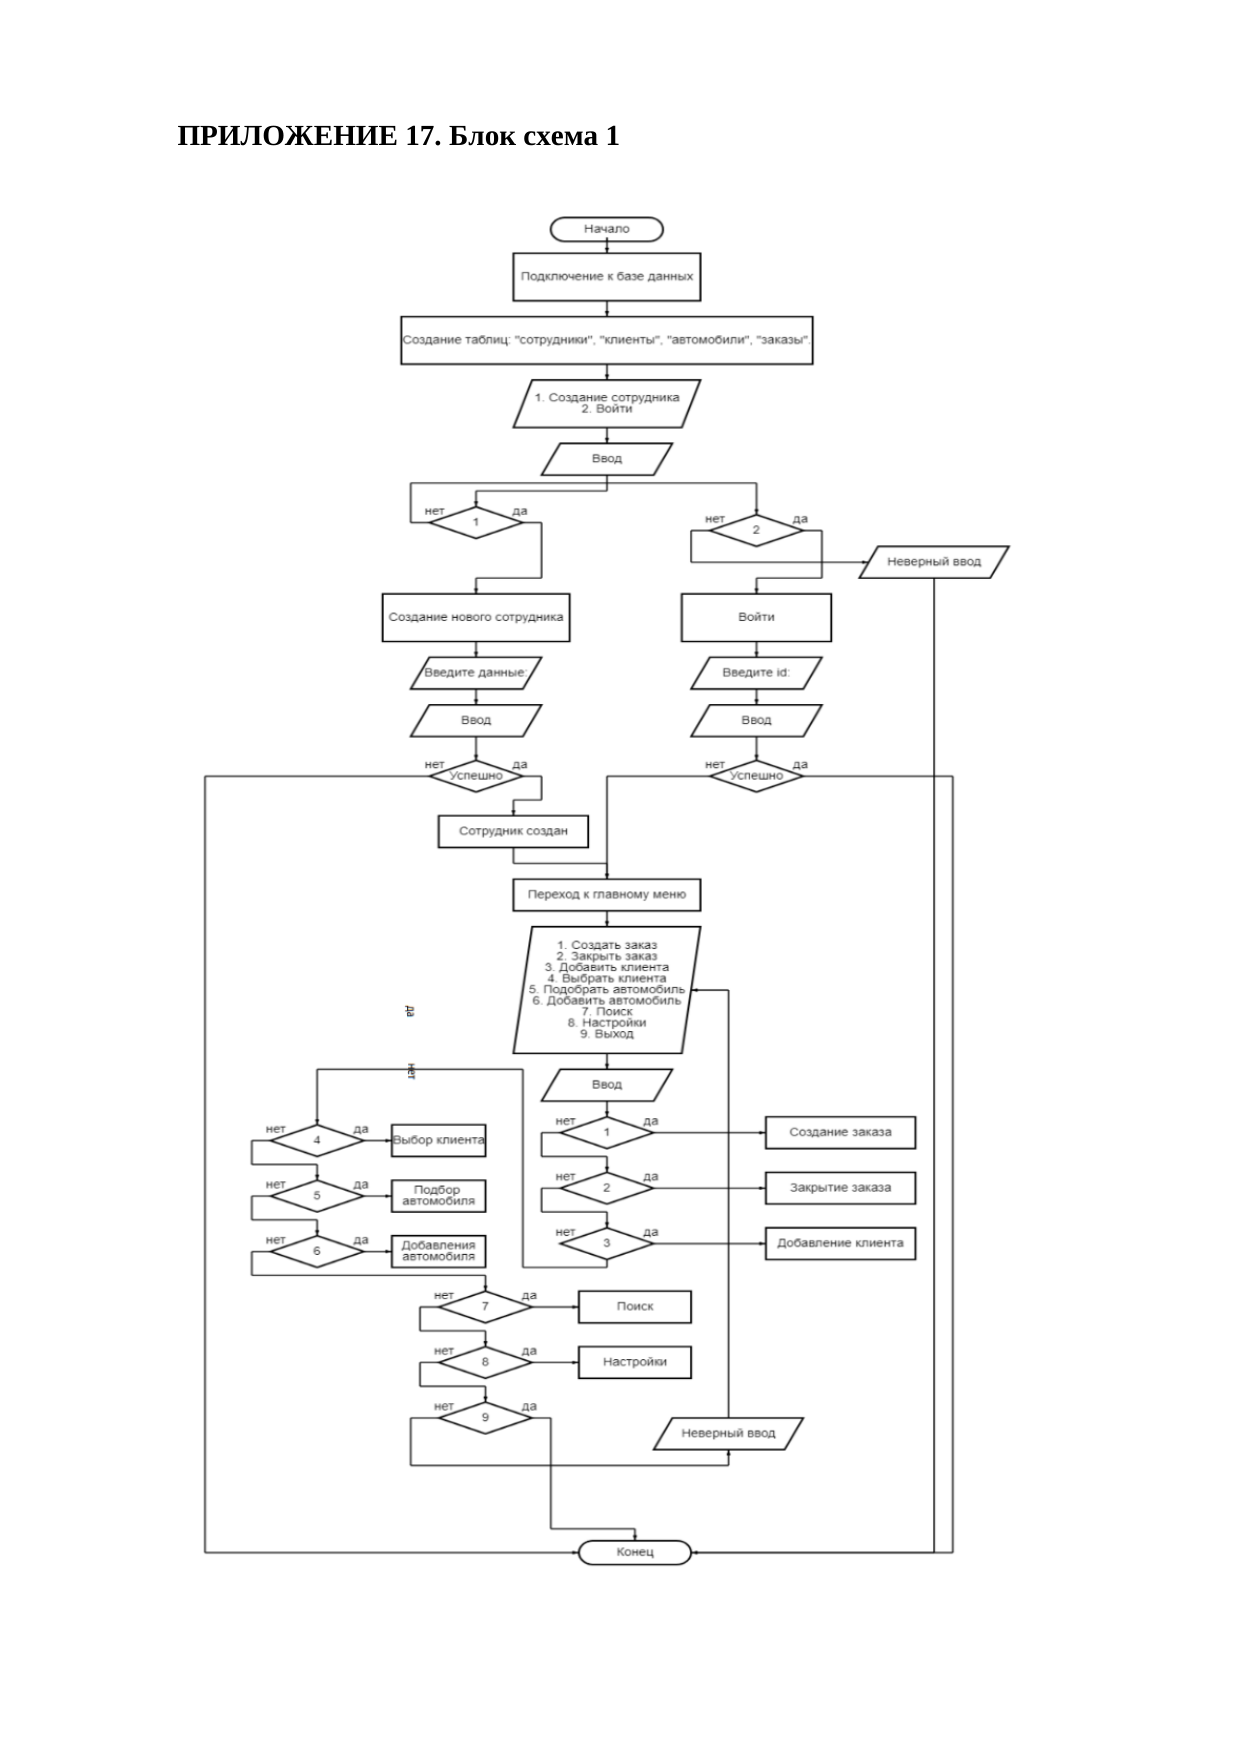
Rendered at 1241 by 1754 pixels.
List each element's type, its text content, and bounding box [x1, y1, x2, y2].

text ПРИЛОЖЕНИЕ 17. Блок схема 1 [177, 118, 1152, 152]
picture [183, 172, 1034, 1603]
